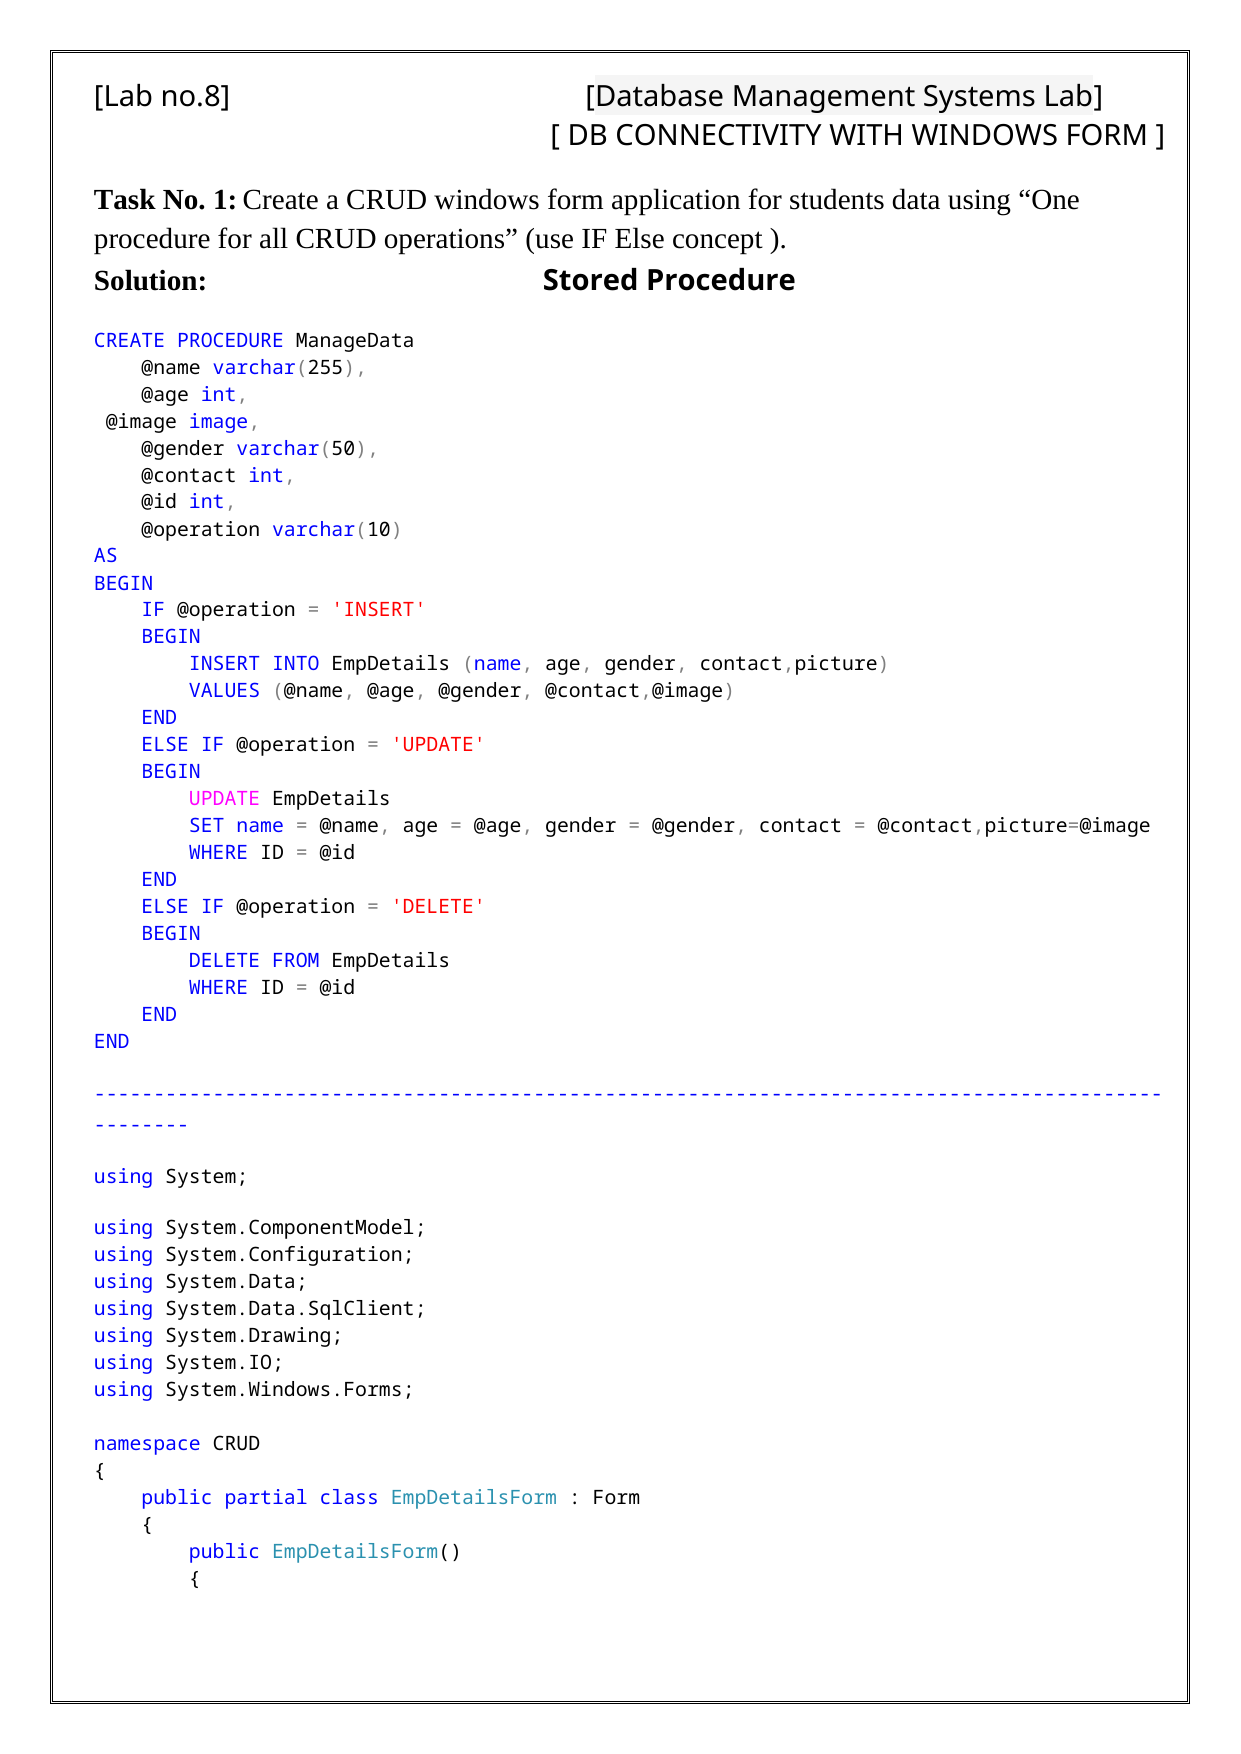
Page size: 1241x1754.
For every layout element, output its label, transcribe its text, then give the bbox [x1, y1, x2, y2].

text CREATE PROCEDURE ManageData [94, 326, 1165, 353]
text using System.Data.SqlClient; [94, 1294, 1165, 1322]
text ELSE IF @operation = 'UPDATE' [94, 731, 1165, 758]
text @operation varchar(10) [94, 515, 1165, 542]
text DELETE FROM EmpDetails [94, 946, 1165, 973]
text @name varchar(255), [94, 353, 1165, 380]
text VALUES (@name, @age, @gender, @contact,@image) [94, 677, 1165, 704]
text using System.Data; [94, 1268, 1165, 1294]
text Solution: Stored Procedure [94, 259, 1165, 299]
text WHERE ID = @id [94, 838, 1165, 866]
text -------------------------------------------------------------------------------------------------- [94, 1079, 1165, 1137]
text END [94, 1027, 1165, 1054]
text ELSE IF @operation = 'DELETE' [94, 892, 1165, 919]
text using System.ComponentModel; [94, 1214, 1165, 1241]
text using System.Windows.Forms; [94, 1376, 1165, 1402]
text AS [94, 542, 1165, 569]
text @id int, [94, 488, 1165, 515]
text SET name = @name, age = @age, gender = @gender, contact = @contact,picture=@image [94, 812, 1165, 838]
text BEGIN [94, 569, 1165, 596]
text using System.IO; [94, 1348, 1165, 1376]
text namespace CRUD [94, 1429, 1165, 1456]
text using System.Configuration; [94, 1241, 1165, 1268]
text @image image, [94, 407, 1165, 434]
text IF @operation = 'INSERT' [94, 596, 1165, 623]
text public EmpDetailsForm() [94, 1537, 1165, 1564]
text INSERT INTO EmpDetails (name, age, gender, contact,picture) [94, 650, 1165, 677]
text using System; [94, 1162, 1165, 1189]
text END [94, 704, 1165, 731]
text BEGIN [94, 758, 1165, 784]
text @contact int, [94, 461, 1165, 488]
text { [94, 1510, 1165, 1537]
text @gender varchar(50), [94, 434, 1165, 461]
text BEGIN [94, 623, 1165, 650]
text END [94, 1000, 1165, 1027]
text { [94, 1564, 1165, 1591]
text END [94, 866, 1165, 892]
text @age int, [94, 380, 1165, 407]
text WHERE ID = @id [94, 973, 1165, 1000]
text Task No. 1: Create a CRUD windows form application for students data using “One procedure for all CRUD operations” (use IF Else concept ). [94, 182, 1165, 254]
text BEGIN [94, 919, 1165, 946]
text { [94, 1456, 1165, 1483]
text public partial class EmpDetailsForm : Form [94, 1483, 1165, 1510]
text UPDATE EmpDetails [94, 784, 1165, 812]
text using System.Drawing; [94, 1322, 1165, 1348]
